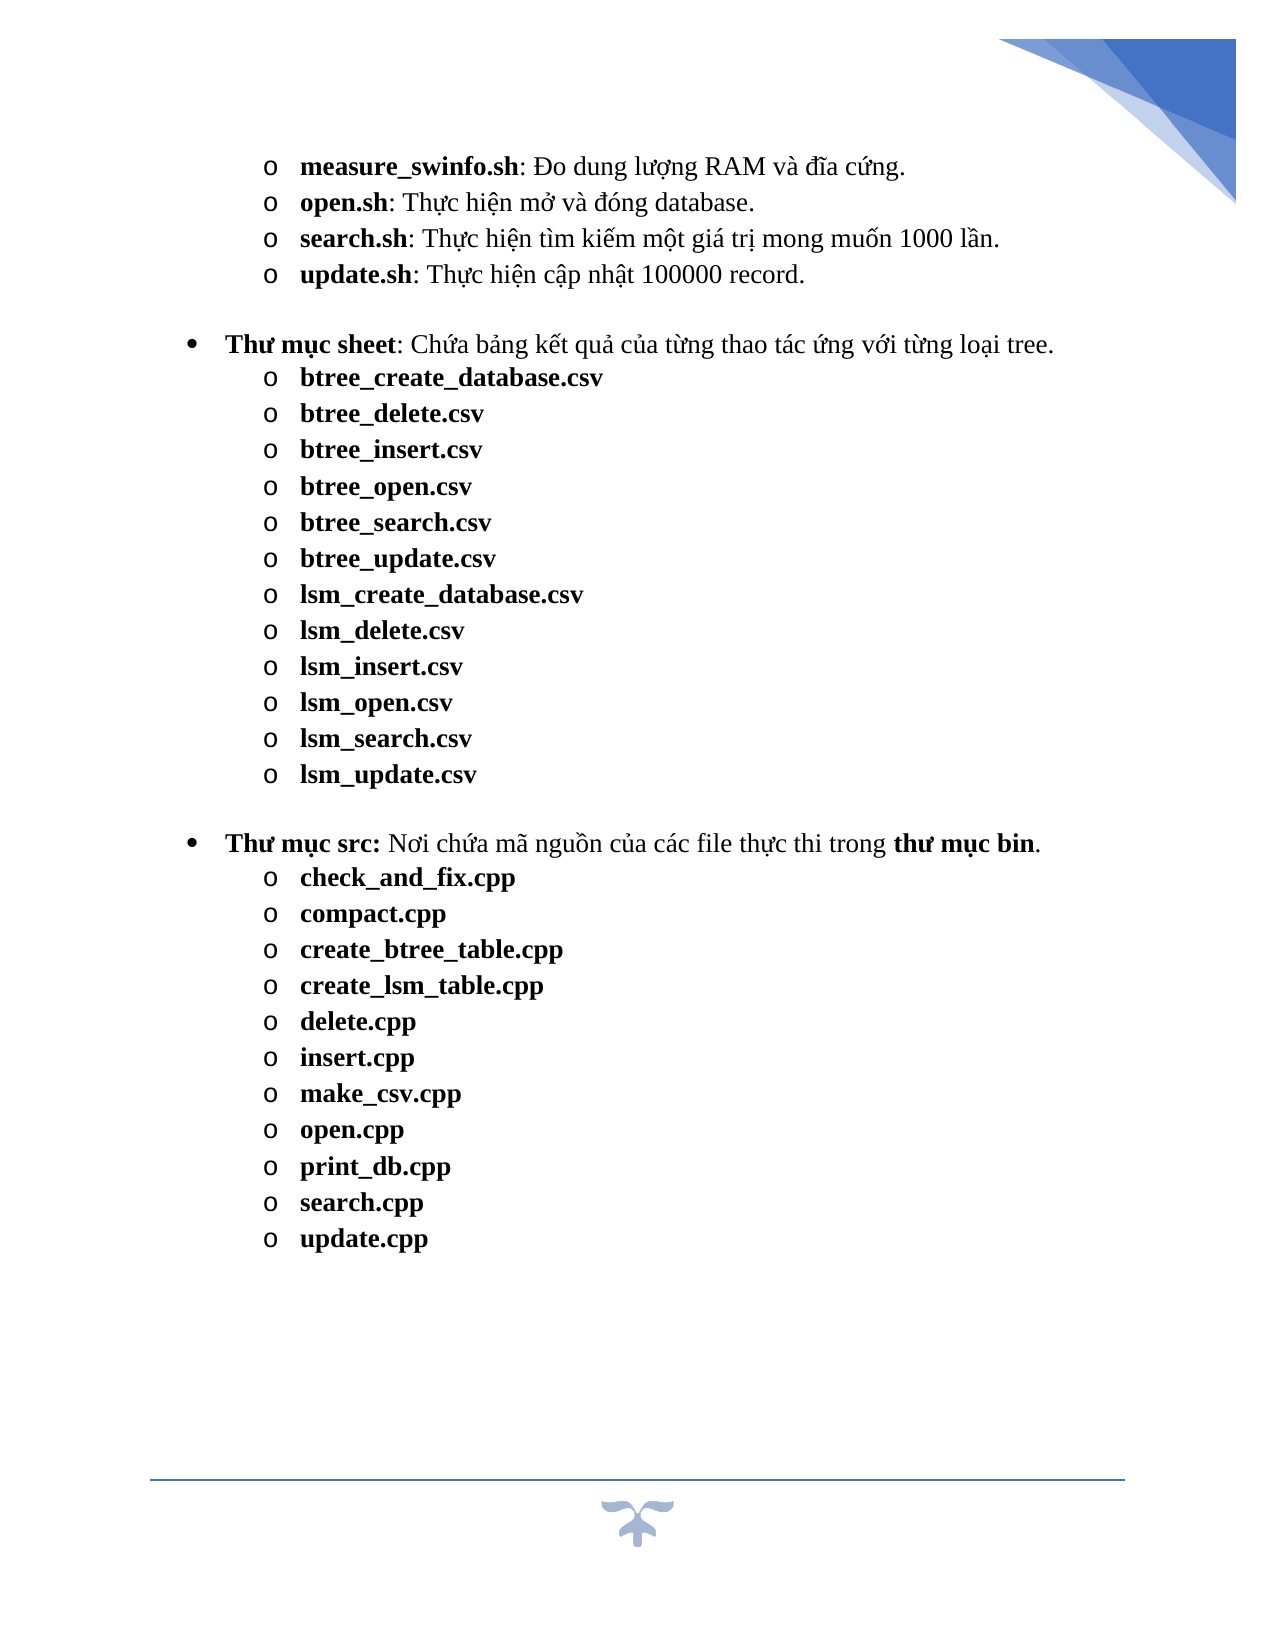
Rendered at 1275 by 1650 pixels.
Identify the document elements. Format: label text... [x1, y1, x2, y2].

list open.cpp [262, 1113, 1125, 1147]
list btree_insert.csv [262, 433, 1125, 467]
list btree_search.csv [262, 506, 1125, 539]
list lsm_search.csv [262, 722, 1125, 755]
list search.cpp [262, 1186, 1125, 1219]
list btree_create_database.csv [262, 361, 1125, 395]
list lsm_insert.csv [262, 650, 1125, 683]
list make_csv.cpp [262, 1077, 1125, 1111]
picture [997, 39, 1236, 205]
list open.sh: Thực hiện mở và đóng database. [262, 186, 1125, 219]
list measure_swinfo.sh: Đo dung lượng RAM và đĩa cứng. [262, 150, 1125, 183]
list create_lsm_table.cpp [262, 969, 1125, 1003]
list create_btree_table.cpp [262, 933, 1125, 967]
list Thư mục sheet: Chứa bảng kết quả của từng thao tác ứng với từng loại tree. [187, 328, 1125, 359]
list update.sh: Thực hiện cập nhật 100000 record. [262, 258, 1125, 292]
list check_and_fix.cpp [262, 861, 1125, 895]
list insert.cpp [262, 1041, 1125, 1075]
list print_db.cpp [262, 1149, 1125, 1183]
list btree_open.csv [262, 469, 1125, 503]
list lsm_delete.csv [262, 614, 1125, 647]
list search.sh: Thực hiện tìm kiếm một giá trị mong muốn 1000 lần. [262, 222, 1125, 256]
list lsm_open.csv [262, 686, 1125, 719]
list compact.cpp [262, 897, 1125, 931]
list update.cpp [262, 1222, 1125, 1255]
list Thư mục src: Nơi chứa mã nguồn của các file thực thi trong thư mục bin. [187, 827, 1125, 859]
list lsm_create_database.csv [262, 578, 1125, 611]
list delete.cpp [262, 1005, 1125, 1039]
list lsm_update.csv [262, 758, 1125, 791]
list btree_delete.csv [262, 397, 1125, 431]
list btree_update.csv [262, 542, 1125, 575]
